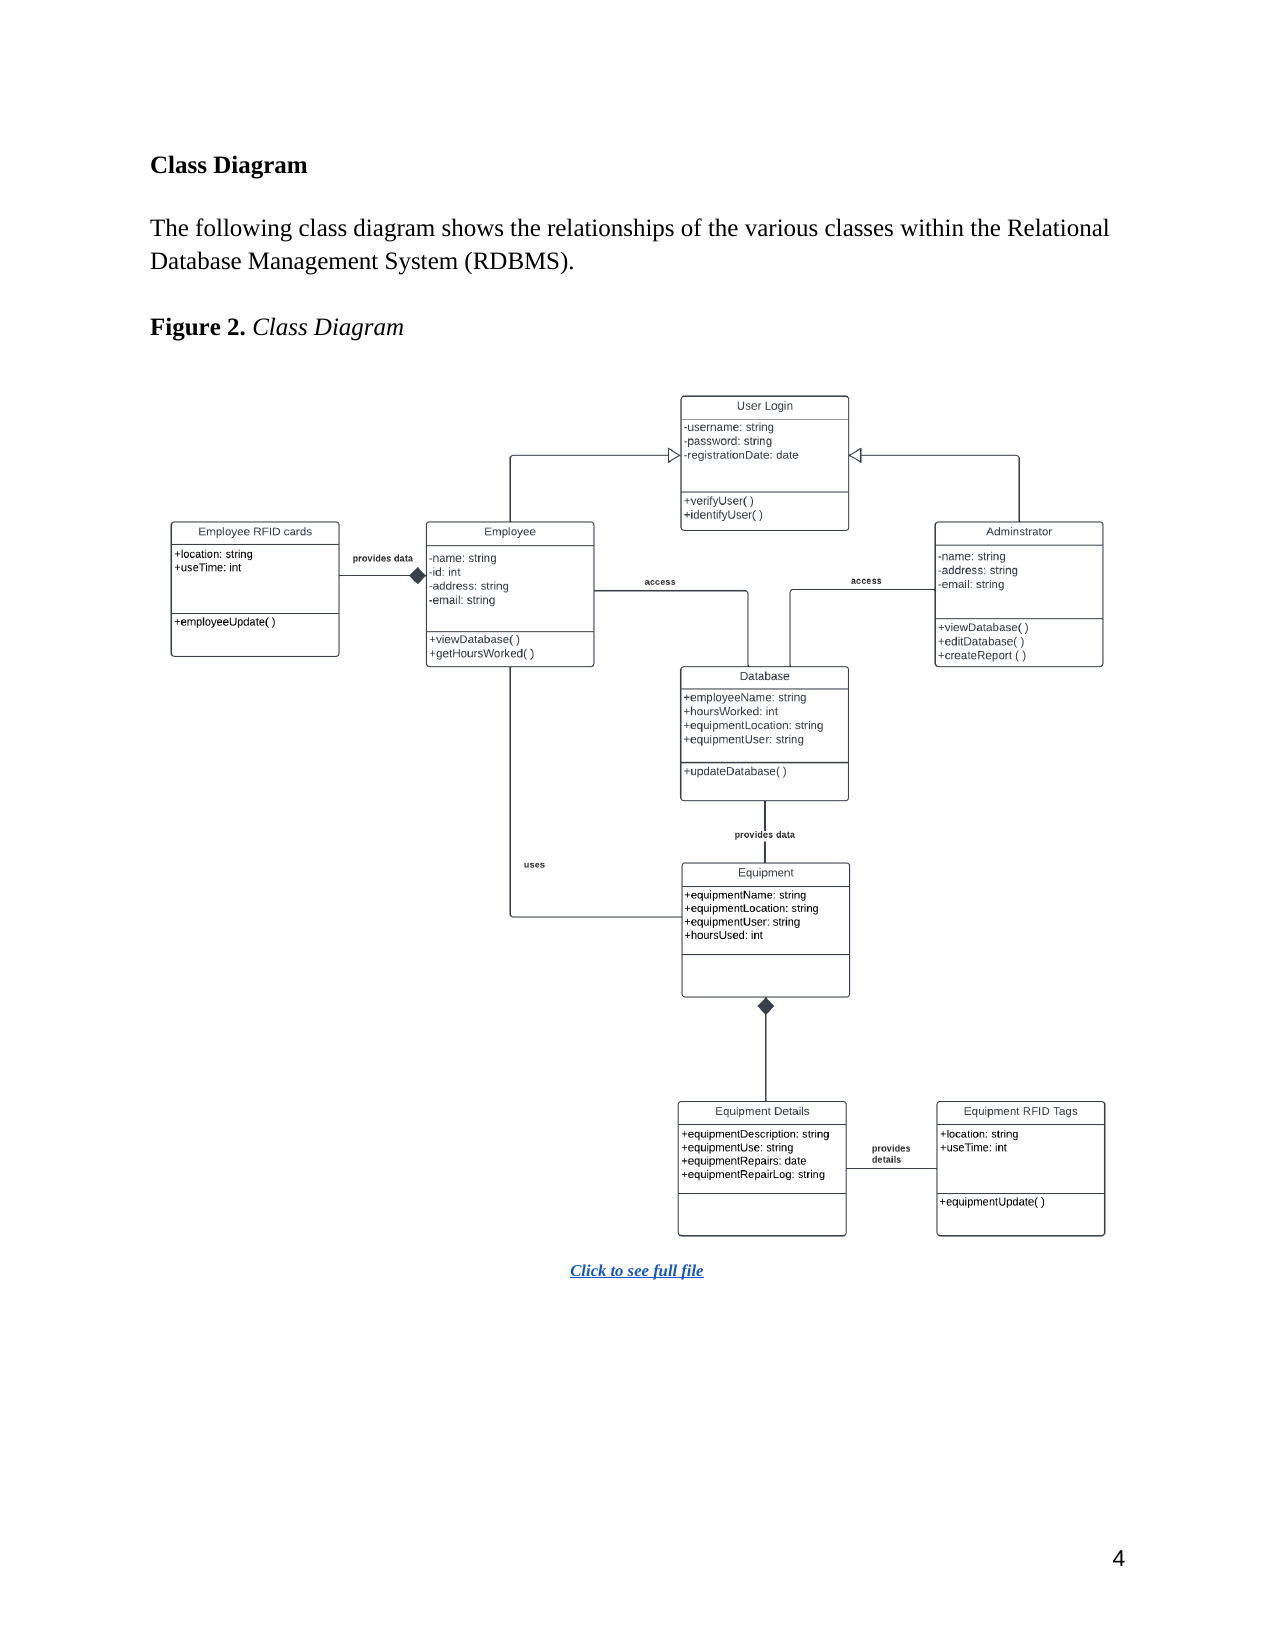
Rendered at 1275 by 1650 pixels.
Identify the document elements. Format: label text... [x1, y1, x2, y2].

subtitle Class Diagram [150, 150, 1125, 179]
picture [150, 375, 1125, 1257]
text Click to see full file [150, 1261, 1125, 1280]
text The following class diagram shows the relationships of the various classes within the Relational Database Management System (RDBMS). [150, 213, 1125, 275]
subtitle Figure 2. Class Diagram [150, 312, 1125, 341]
